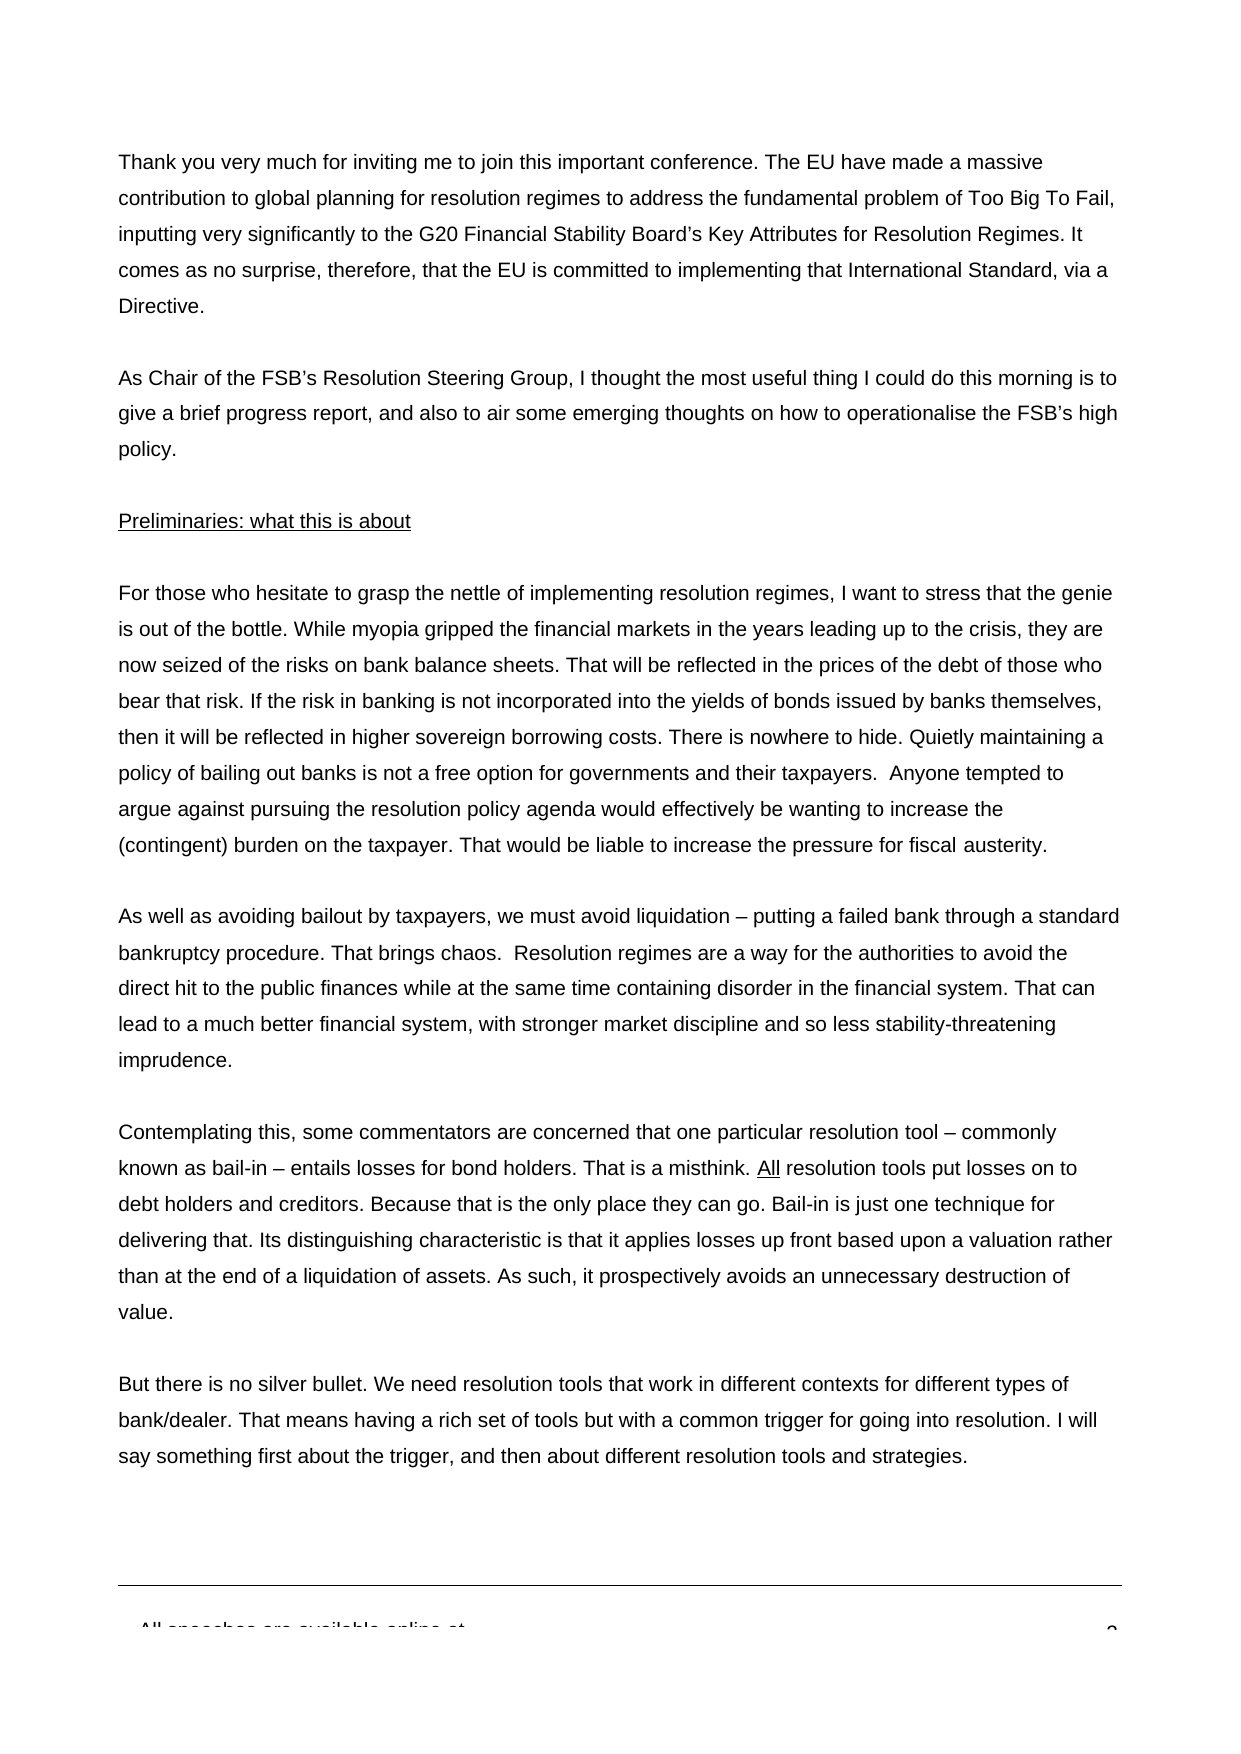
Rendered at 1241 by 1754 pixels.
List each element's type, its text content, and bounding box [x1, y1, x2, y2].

text For those who hesitate to grasp the nettle of implementing resolution regimes, I want to stress that the genie is out of the bottle. While myopia gripped the financial markets in the years leading up to the crisis, they are now seized of the risks on bank balance sheets. That will be reflected in the prices of the debt of those who bear that risk. If the risk in banking is not incorporated into the yields of bonds issued by banks themselves, then it will be reflected in higher sovereign borrowing costs. There is nowhere to hide. Quietly maintaining a policy of bailing out banks is not a free option for governments and their taxpayers. Anyone tempted to argue against pursuing the resolution policy agenda would effectively be wanting to increase the (contingent) burden on the taxpayer. That would be liable to increase the pressure for fiscal austerity. [118, 581, 1119, 856]
text Contemplating this, some commentators are concerned that one particular resolution tool – commonly known as bail-in – entails losses for bond holders. That is a misthink. All resolution tools put losses on to debt holders and creditors. Because that is the only place they can go. Bail-in is just one technique for delivering that. Its distinguishing characteristic is that it applies losses up front based upon a valuation rather than at the end of a liquidation of assets. As such, it prospectively avoids an unnecessary destruction of value. [118, 1120, 1120, 1324]
text But there is no silver bullet. We need resolution tools that work in different contexts for different types of bank/dealer. That means having a rich set of tools but with a common trigger for going into resolution. I will say something first about the trigger, and then about different resolution tools and strategies. [118, 1372, 1119, 1467]
text Thank you very much for inviting me to join this important conference. The EU have made a massive contribution to global planning for resolution regimes to address the fundamental problem of Too Big To Fail, inputting very significantly to the G20 Financial Stability Board’s Key Attributes for Resolution Regimes. It comes as no surprise, therefore, that the EU is committed to implementing that International Standard, via a Directive. [118, 150, 1134, 317]
text As well as avoiding bailout by taxpayers, we must avoid liquidation – putting a failed bank through a standard bankruptcy procedure. That brings chaos. Resolution regimes are a way for the authorities to avoid the direct hit to the public finances while at the same time containing disorder in the financial system. That can lead to a much better financial system, with stronger market discipline and so less stability-threatening imprudence. [118, 904, 1122, 1072]
text Preliminaries: what this is about [118, 509, 1134, 533]
text As Chair of the FSB’s Resolution Steering Group, I thought the most useful thing I could do this morning is to give a brief progress report, and also to air some emerging thoughts on how to operationalise the FSB’s high policy. [118, 365, 1119, 461]
